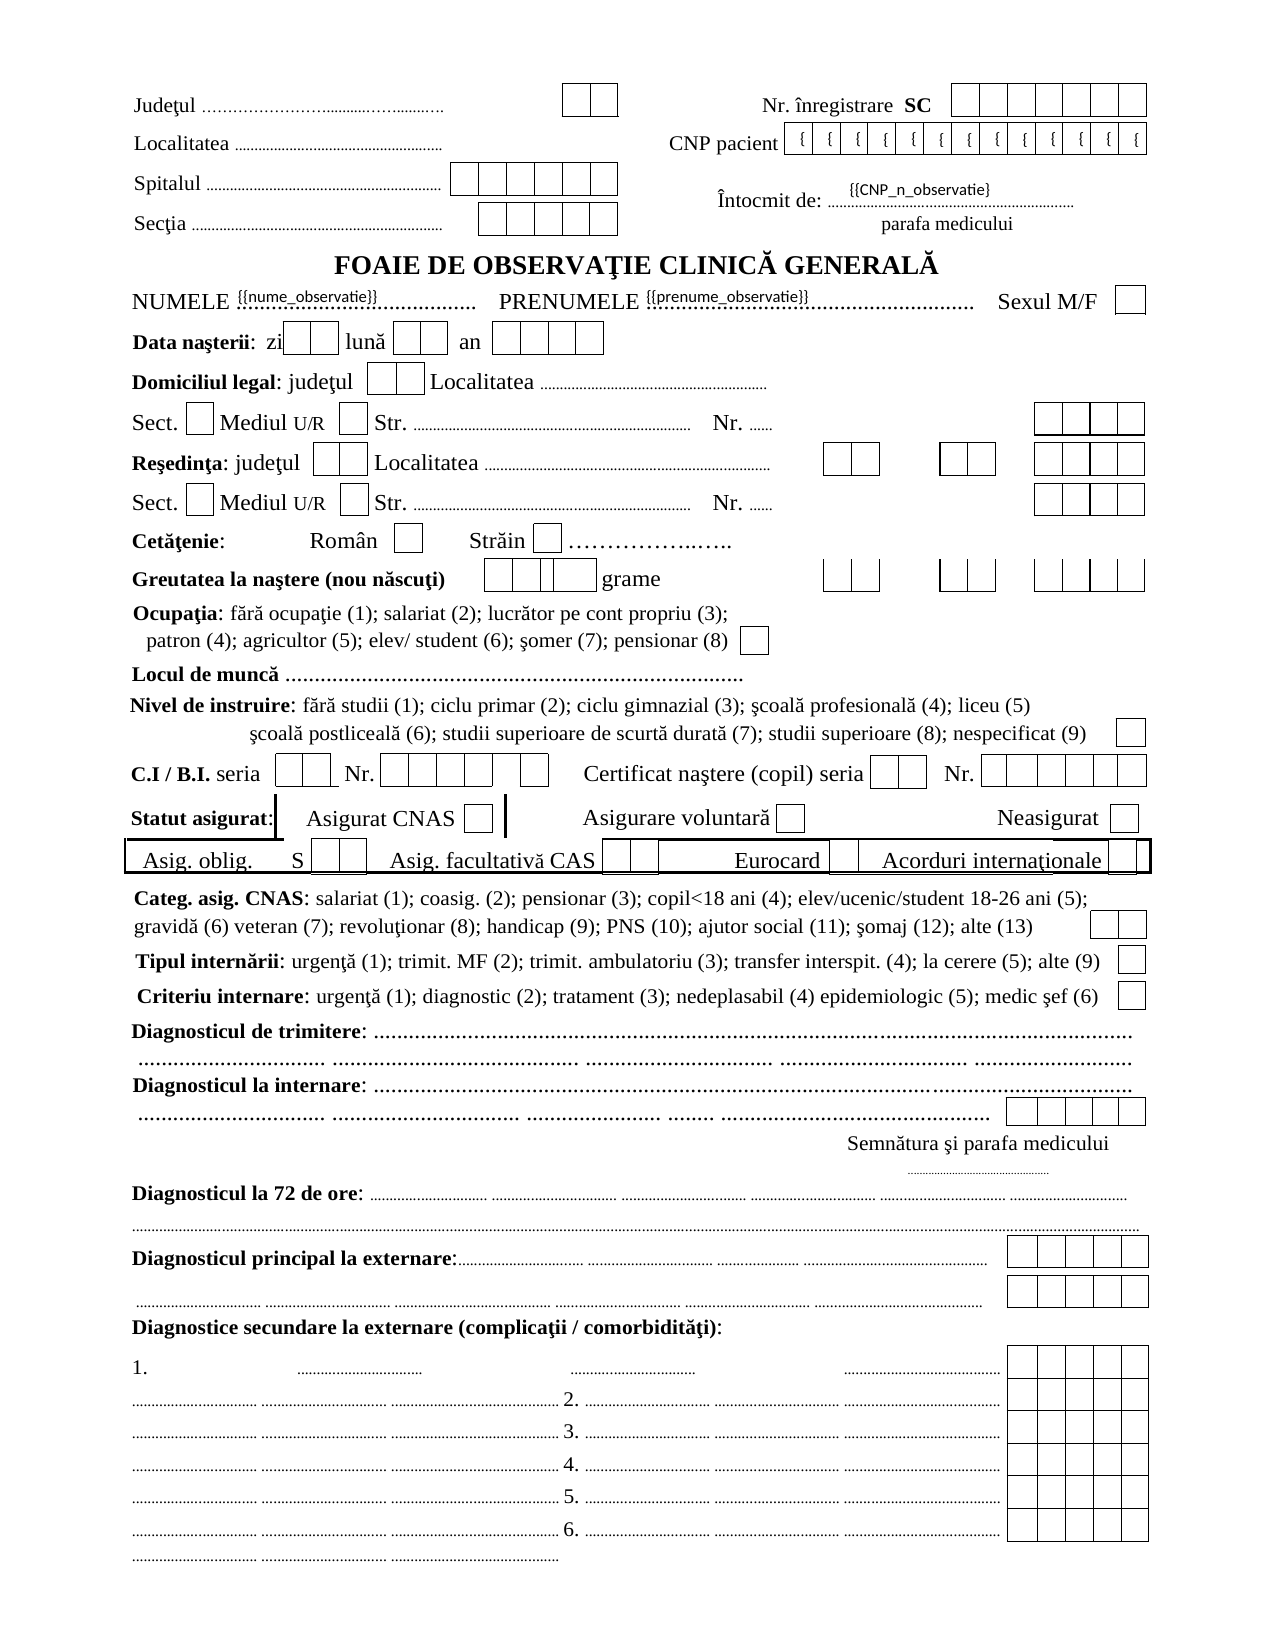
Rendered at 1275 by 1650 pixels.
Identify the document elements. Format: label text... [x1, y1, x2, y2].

table_cell [125, 786, 284, 794]
text Tipul internării: urgenţă (1); trimit. MF (2); trimit. ambulatoriu (3); transfer interspit. (4); la cerere (5); alte (9) Criteriu internare: urgenţă (1); diagnostic (2); tratament (3); nedeplasabil (4) epidemiologic (5); medic şef (6) [132, 947, 1103, 1009]
table_header C.I / B.I. seria [125, 753, 275, 786]
table_header [493, 754, 520, 786]
text Categ. asig. CNAS: salariat (1); coasig. (2); pensionar (3); copil<18 ani (4); elev/ucenic/student 18-26 ani (5); gravidă (6) veteran (7); revoluţionar (8); handicap (9); PNS (10); ajutor social (11); şomaj (12); alte (13) [134, 884, 1095, 938]
table_header [465, 754, 492, 786]
table_cell S [284, 838, 311, 871]
text Secţia ................................................................ [134, 212, 446, 235]
table_header [276, 754, 302, 786]
text FOAIE DE OBSERVAŢIE CLINICĂ GENERALĂ [334, 249, 1188, 280]
text Judeţul ……………………..........…….......…. [134, 92, 446, 117]
table_header [521, 754, 548, 786]
text Semnătura şi parafa medicului [847, 1131, 1188, 1155]
table_cell [1109, 840, 1136, 871]
table_cell [603, 840, 630, 871]
text Nr. înregistrare SC [762, 92, 1188, 117]
text CNP pacient [669, 131, 1188, 155]
table_header Certificat naştere (copil) seria Nr. [549, 753, 1151, 786]
table_cell [1137, 841, 1149, 871]
text Nivel de instruire: fără studii (1); ciclu primar (2); ciclu gimnazial (3); şcoală profesională (4); liceu (5) şcoală postliceală (6); studii superioare de scurtă durată (7); studii superioare (8); nespecificat (9) [129, 691, 1093, 744]
text Greutatea la naştere (nou născuţi) grame [132, 564, 1188, 591]
text Ocupaţia: fără ocupaţie (1); salariat (2); lucrător pe cont propriu (3); patron (4); agricultor (5); elev/ student (6); şomer (7); pensionar (8) [126, 599, 728, 652]
text Sect. Mediul U/R Str. ....................................................................... Nr. ...... Cetăţenie: Român Străin ……………..….. [132, 489, 778, 553]
text Data naşterii: zi lună an [132, 328, 1188, 354]
text Sect. Mediul U/ Str. ....................................................................... Nr. ...... [132, 409, 1188, 435]
table_cell Asig. oblig. CA [126, 839, 284, 871]
table_header [409, 754, 436, 786]
text Reşedinţa: judeţul Localitatea ......................................................................... [132, 449, 1188, 476]
table_header Nr. [331, 753, 380, 786]
text NUMELE ......................................... PRENUMELE ........................................................ Sexul M/F [132, 288, 1188, 314]
table_header [381, 754, 408, 786]
table_cell Acorduri internaţi [859, 840, 1052, 871]
text Domiciliul legal: judeţul Localitatea .......................................................... [132, 368, 1188, 395]
table_cell Eurocard [659, 841, 829, 871]
text Diagnosticul de trimitere: ................................................................................................................................. ................................ .......................................... ................................ ................................ ........................... Diagnosticul la internare: ................................................................................................................................. [126, 1017, 1133, 1098]
text Locul de muncă .............................................................................. [132, 660, 1188, 686]
table_cell Statut asigurat: [125, 794, 274, 838]
table_cell [312, 839, 339, 871]
text ................................................................................................................................................................................................................................................................. Diagnosticul principal la externare:................................ ................................ ..................... ............................................... [132, 1217, 1143, 1271]
text ................................ ................................ ........................................ ................................ ................................ ........................................... Diagnostice secundare la externare (complicaţii / comorbidităţi): [132, 1292, 988, 1339]
table_cell Asi [284, 787, 339, 838]
table_cell onale [1053, 841, 1108, 871]
table_header [437, 754, 464, 786]
text ................................................ Diagnosticul la 72 de ore: .............................. ................................ ................................ ................................ ................................ .............................. [132, 1163, 1131, 1206]
table_cell Asig. facultativă CAS [367, 838, 602, 871]
text Întocmit de: ............................................................... parafa medicului [717, 189, 1079, 234]
table_cell [505, 786, 1151, 794]
text Spitalul ............................................................ [134, 171, 446, 195]
table_cell [631, 840, 658, 871]
table_cell gurat CNAS [339, 786, 505, 838]
text Localitatea ..................................................... [134, 131, 446, 155]
text 1. ................................ ................................ ........................................ ................................ ................................ ........................................... 2. ................................ ................................ ........................................ ................................ ................................ ........................................... 3. ................................ ................................ ........................................ ................................ ................................ ........................................... 4. ................................ ................................ ........................................ ................................ ................................ ........................................... 5. ................................ ................................ ........................................ ................................ ................................ ........................................... 6. ................................ ................................ ........................................ ................................ ................................ ........................................... [132, 1355, 1001, 1565]
table_cell [277, 794, 284, 838]
text ................................ ................................ ....................... ........ .............................................. [137, 1098, 1188, 1125]
table_cell Asigurare voluntară Neasigurat [507, 794, 1151, 838]
table_header [303, 754, 330, 786]
table_cell [340, 839, 366, 871]
table_cell [830, 840, 858, 871]
